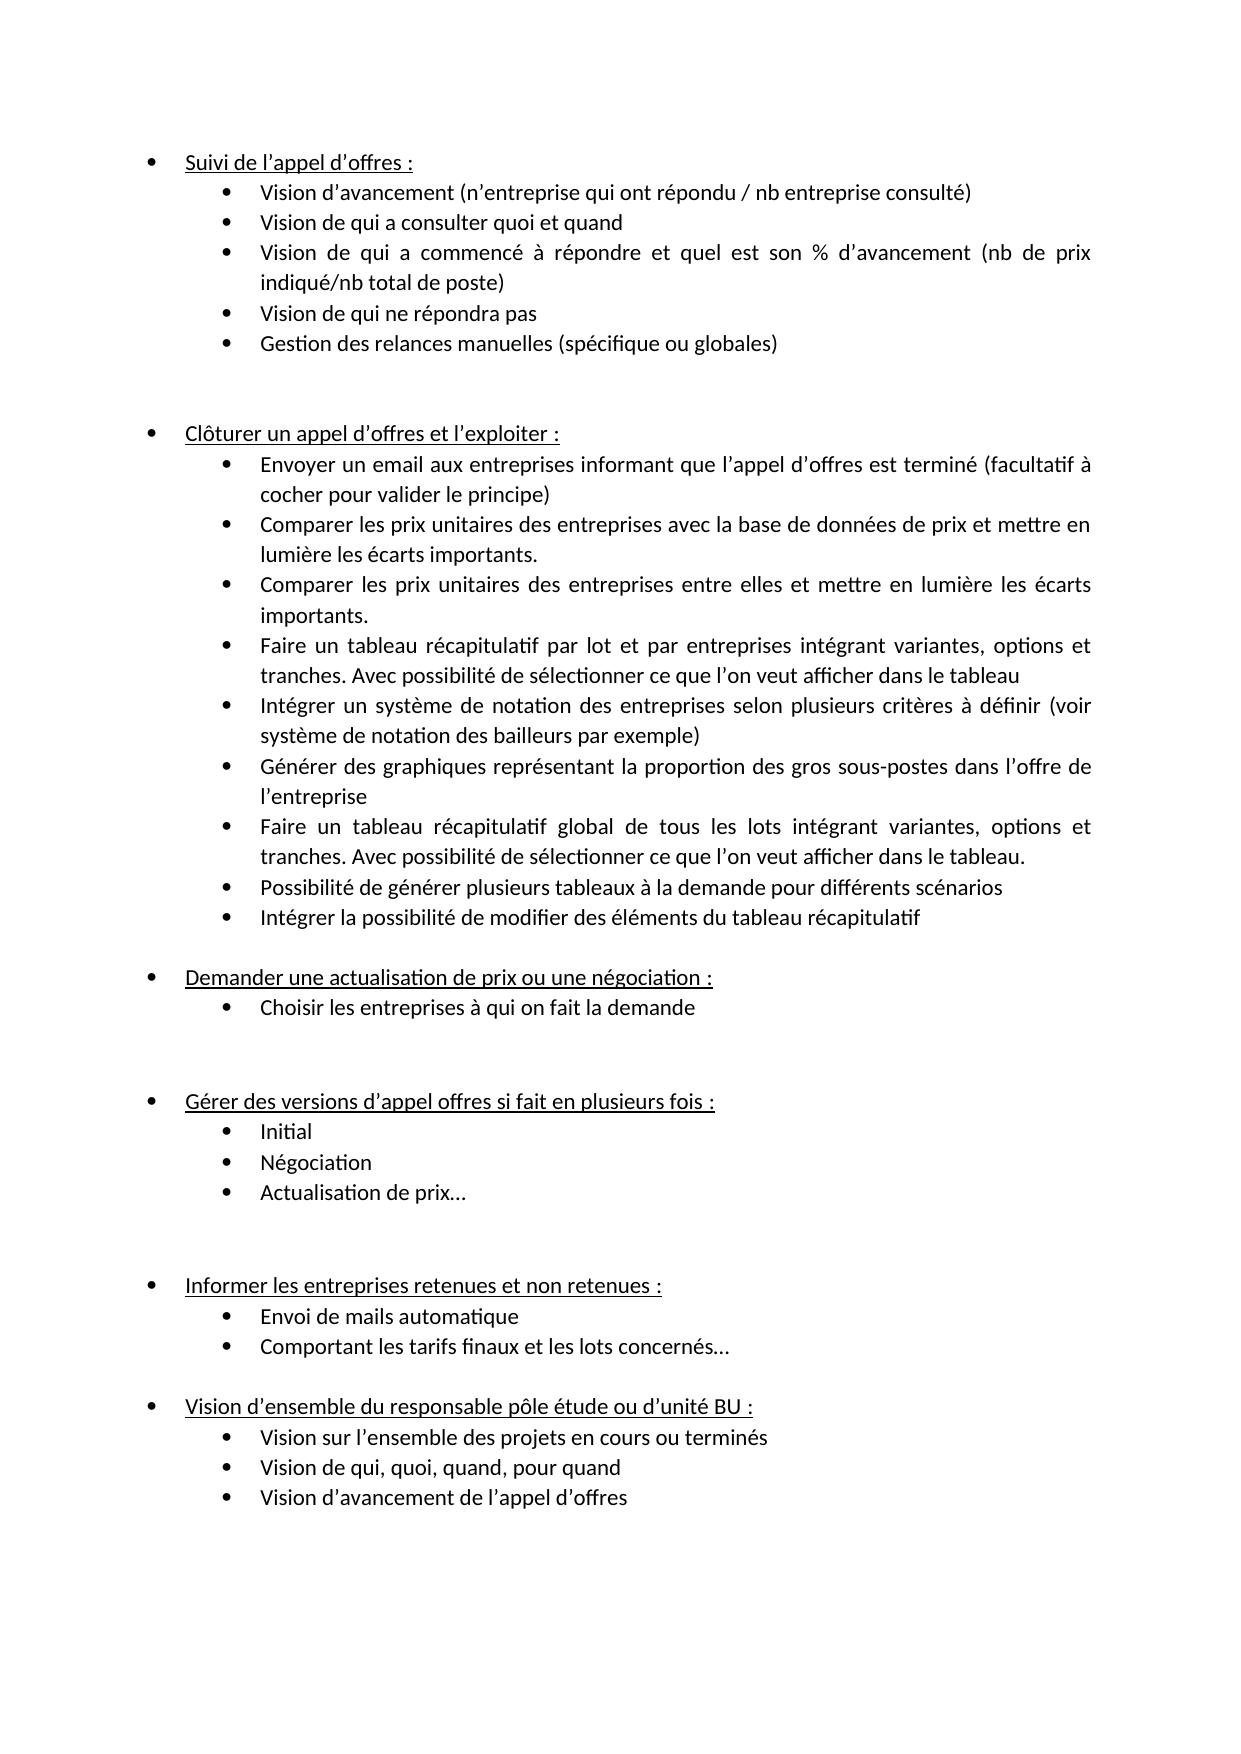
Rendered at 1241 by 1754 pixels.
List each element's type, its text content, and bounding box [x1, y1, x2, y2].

list Gérer des versions d’appel offres si fait en plusieurs fois : [148, 1087, 1093, 1115]
list Envoyer un email aux entreprises informant que l’appel d’offres est terminé (facultatif à cocher pour valider le principe) [223, 450, 1093, 508]
list Suivi de l’appel d’offres : [148, 148, 1093, 176]
list Comparer les prix unitaires des entreprises avec la base de données de prix et mettre en lumière les écarts importants. [223, 510, 1093, 568]
list Faire un tableau récapitulatif global de tous les lots intégrant variantes, options et tranches. Avec possibilité de sélectionner ce que l’on veut afficher dans le tableau. [223, 812, 1093, 870]
list Possibilité de générer plusieurs tableaux à la demande pour différents scénarios [223, 873, 1093, 901]
list Intégrer la possibilité de modifier des éléments du tableau récapitulatif [223, 903, 1093, 931]
list Comportant les tarifs finaux et les lots concernés… [223, 1332, 1093, 1360]
list Vision d’avancement (n’entreprise qui ont répondu / nb entreprise consulté) [223, 178, 1093, 206]
list Négociation [223, 1148, 1093, 1176]
list Générer des graphiques représentant la proportion des gros sous-postes dans l’offre de l’entreprise [223, 752, 1093, 810]
list Vision d’avancement de l’appel d’offres [223, 1483, 1093, 1511]
list Choisir les entreprises à qui on fait la demande [223, 993, 1093, 1021]
list Vision de qui a commencé à répondre et quel est son % d’avancement (nb de prix indiqué/nb total de poste) [223, 238, 1093, 296]
list Vision de qui ne répondra pas [223, 299, 1093, 327]
list Comparer les prix unitaires des entreprises entre elles et mettre en lumière les écarts importants. [223, 571, 1093, 629]
list Initial [223, 1117, 1093, 1145]
list Envoi de mails automatique [223, 1302, 1093, 1330]
list Demander une actualisation de prix ou une négociation : [148, 963, 1093, 991]
list Vision de qui a consulter quoi et quand [223, 208, 1093, 236]
list Clôturer un appel d’offres et l’exploiter : [148, 419, 1093, 447]
list Intégrer un système de notation des entreprises selon plusieurs critères à définir (voir système de notation des bailleurs par exemple) [223, 691, 1093, 749]
list Vision de qui, quoi, quand, pour quand [223, 1453, 1093, 1481]
list Vision d’ensemble du responsable pôle étude ou d’unité BU : [148, 1392, 1093, 1420]
list Vision sur l’ensemble des projets en cours ou terminés [223, 1423, 1093, 1451]
list Actualisation de prix… [223, 1178, 1093, 1206]
list Faire un tableau récapitulatif par lot et par entreprises intégrant variantes, options et tranches. Avec possibilité de sélectionner ce que l’on veut afficher dans le tableau [223, 631, 1093, 689]
list Informer les entreprises retenues et non retenues : [148, 1272, 1093, 1299]
list Gestion des relances manuelles (spécifique ou globales) [223, 329, 1093, 357]
